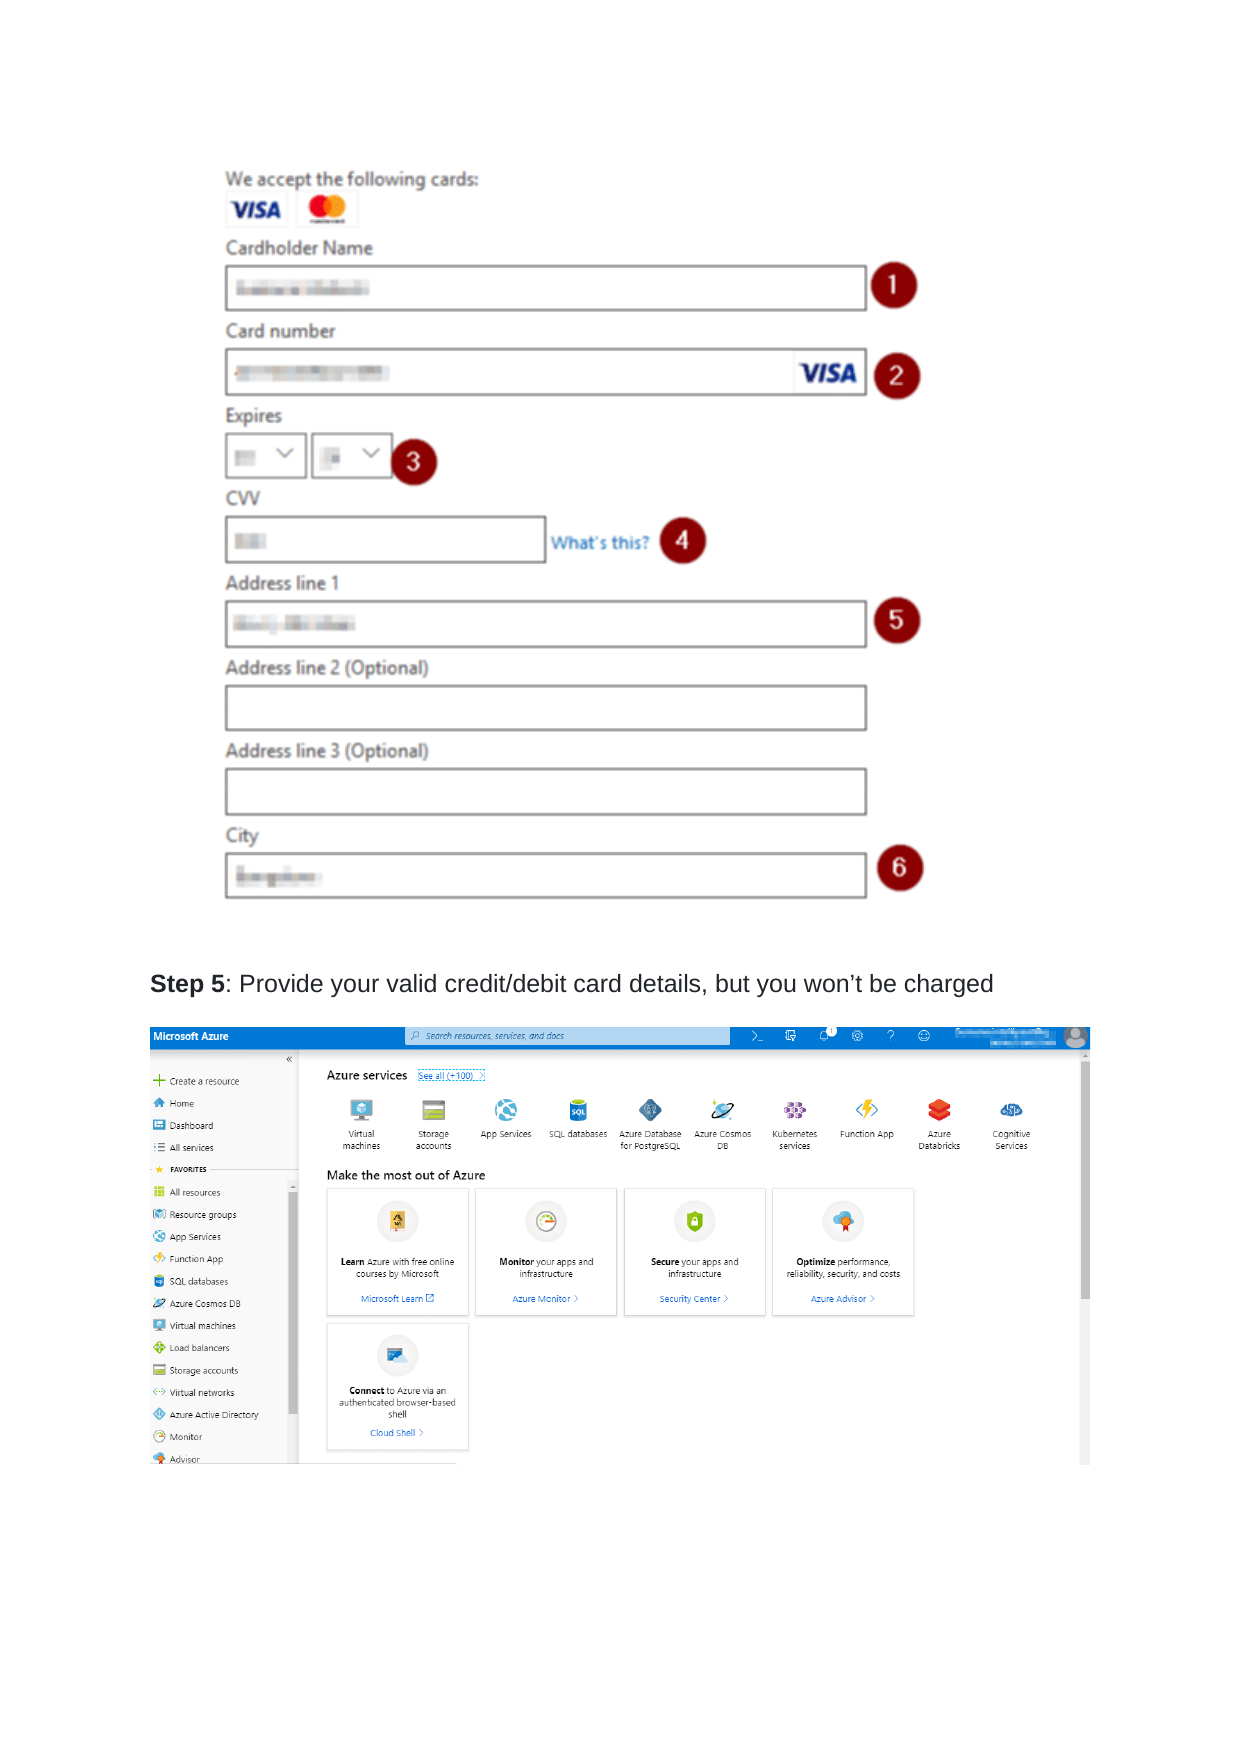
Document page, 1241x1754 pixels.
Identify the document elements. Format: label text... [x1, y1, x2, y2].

picture [150, 150, 949, 951]
text Step 5: Provide your valid credit/debit card details, but you won’t be charged [150, 969, 1090, 998]
picture [150, 1027, 1091, 1465]
